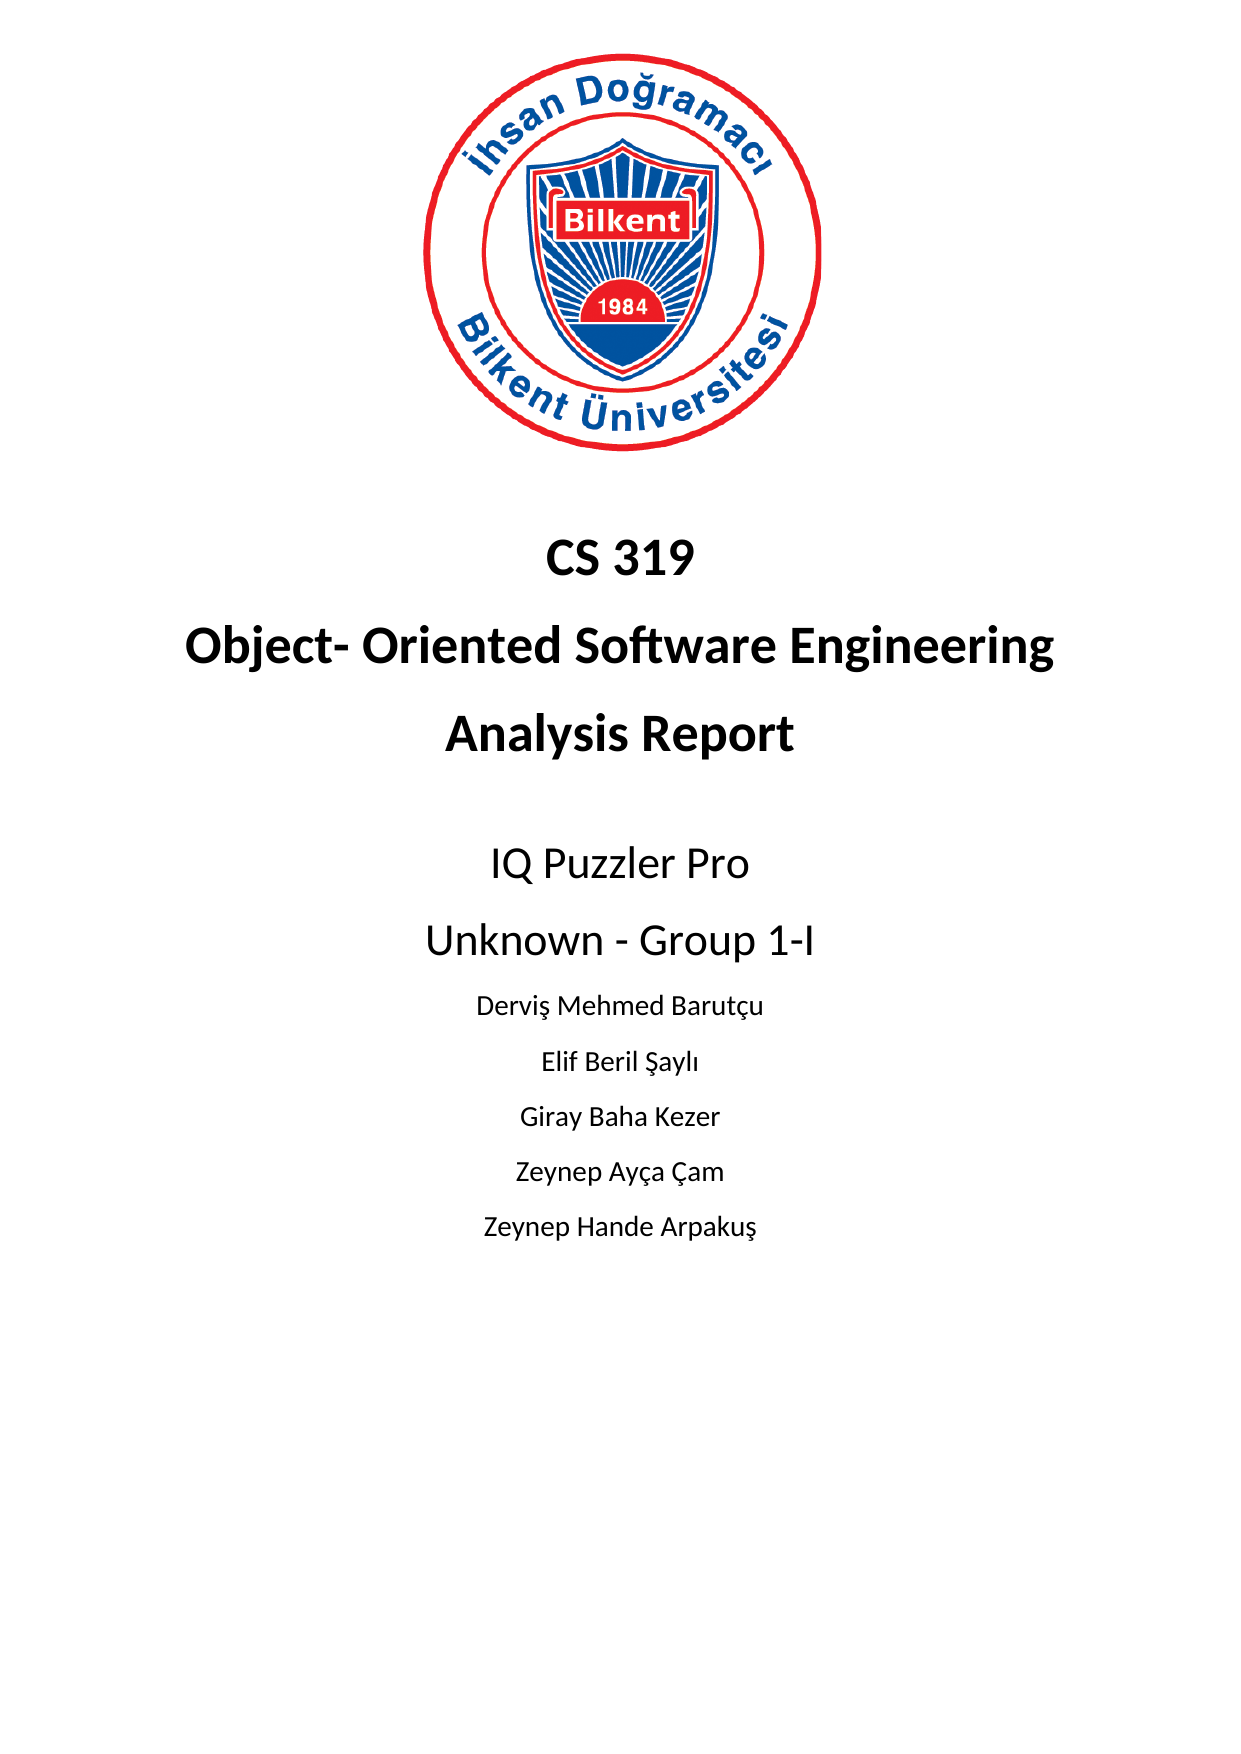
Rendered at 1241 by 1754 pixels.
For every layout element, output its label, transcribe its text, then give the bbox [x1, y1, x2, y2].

text Zeynep Ayça Çam [148, 1153, 1093, 1188]
text Giray Baha Kezer [148, 1098, 1093, 1133]
text IQ Puzzler Pro [148, 833, 1093, 889]
text Elif Beril Şaylı [148, 1043, 1093, 1078]
text Unknown - Group 1-I [148, 911, 1093, 966]
text CS 319 [148, 523, 1093, 589]
picture [420, 53, 822, 453]
text Zeynep Hande Arpakuş [148, 1208, 1093, 1243]
text Analysis Report [148, 699, 1093, 765]
text Object- Oriented Software Engineering [148, 611, 1093, 677]
text Derviş Mehmed Barutçu [148, 987, 1093, 1023]
